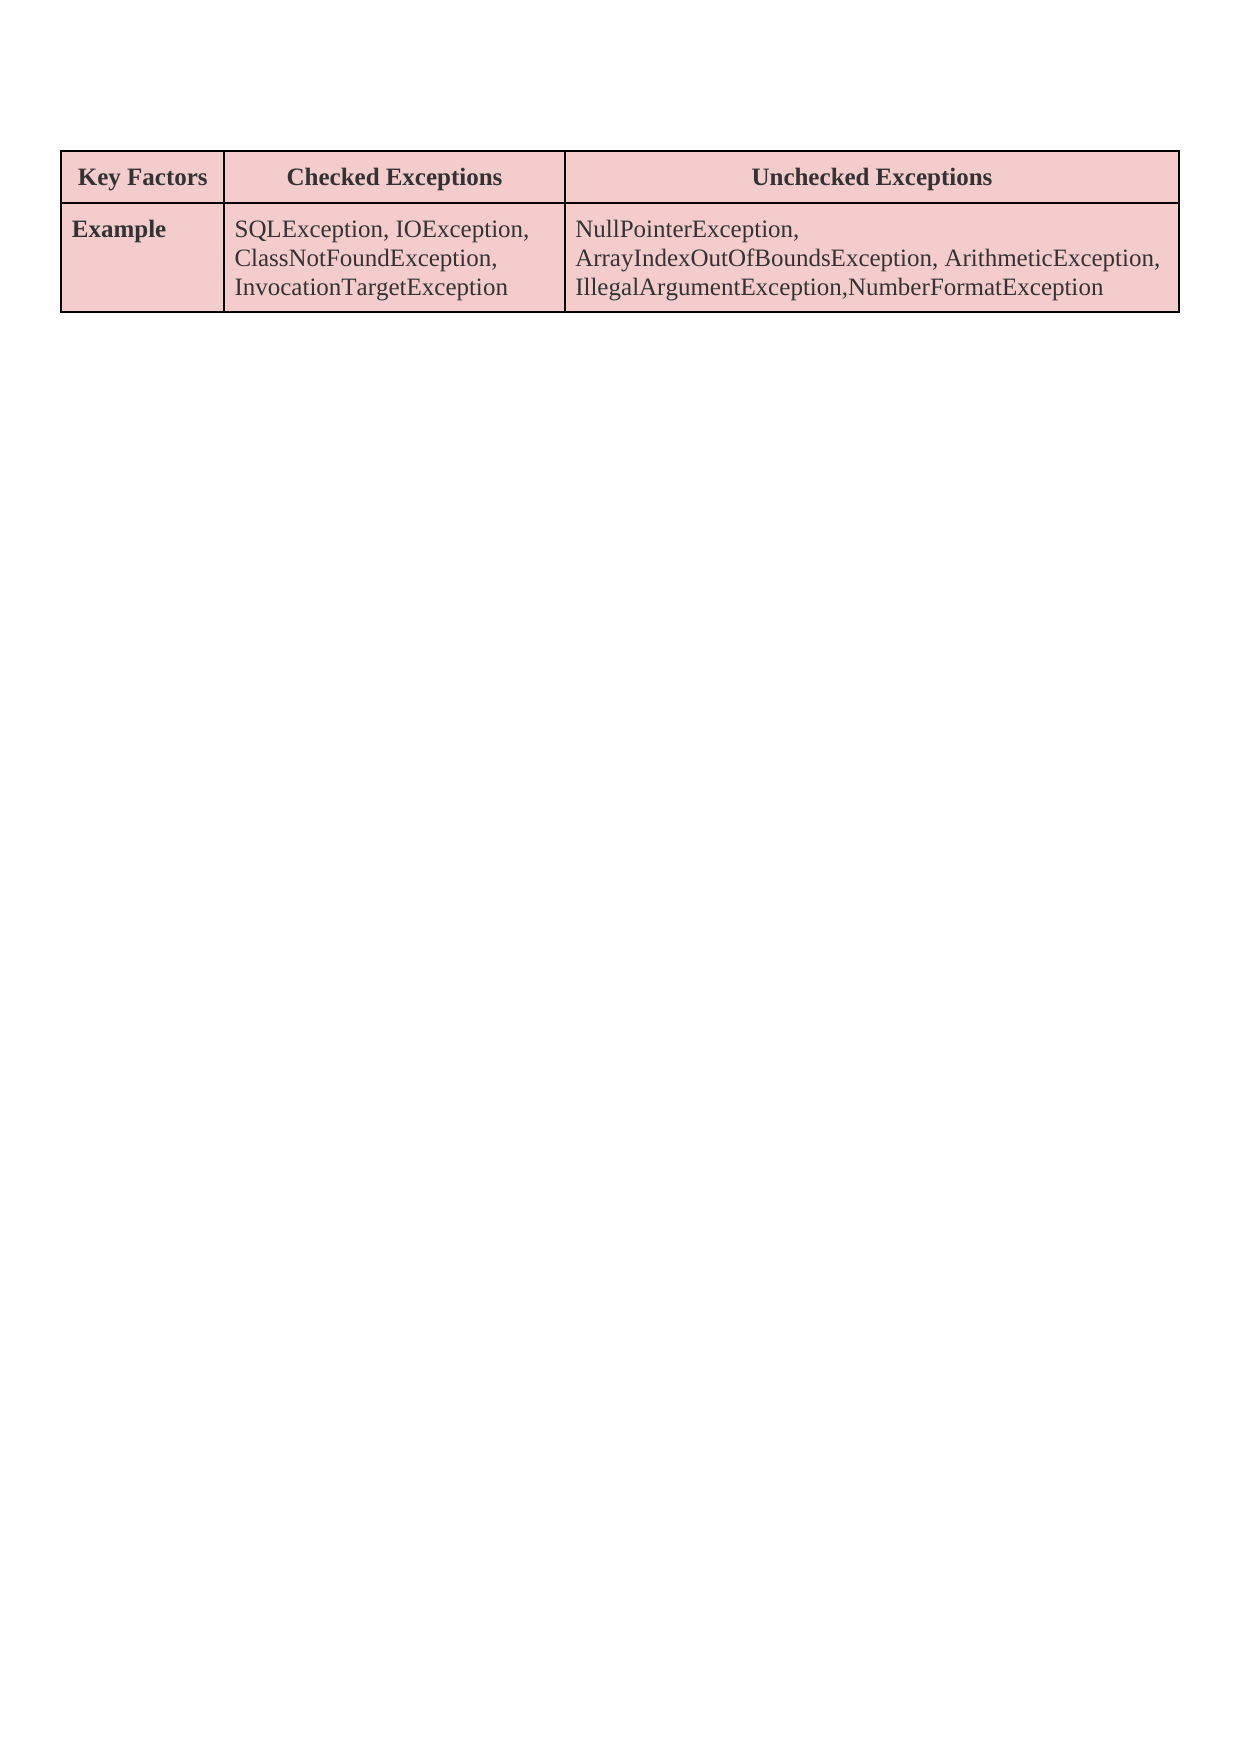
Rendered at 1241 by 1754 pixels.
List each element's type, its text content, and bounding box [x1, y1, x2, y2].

table_cell NullPointerException, ArrayIndexOutOfBoundsException, ArithmeticException, IllegalArgumentException,NumberFormatException [566, 204, 1178, 311]
table_header Unchecked Exceptions [566, 152, 1178, 202]
table_header Checked Exceptions [225, 152, 564, 202]
table_header Key Factors [62, 152, 223, 202]
table_cell SQLException, IOException, ClassNotFoundException, InvocationTargetException [225, 204, 564, 311]
table_cell Example [62, 204, 223, 311]
